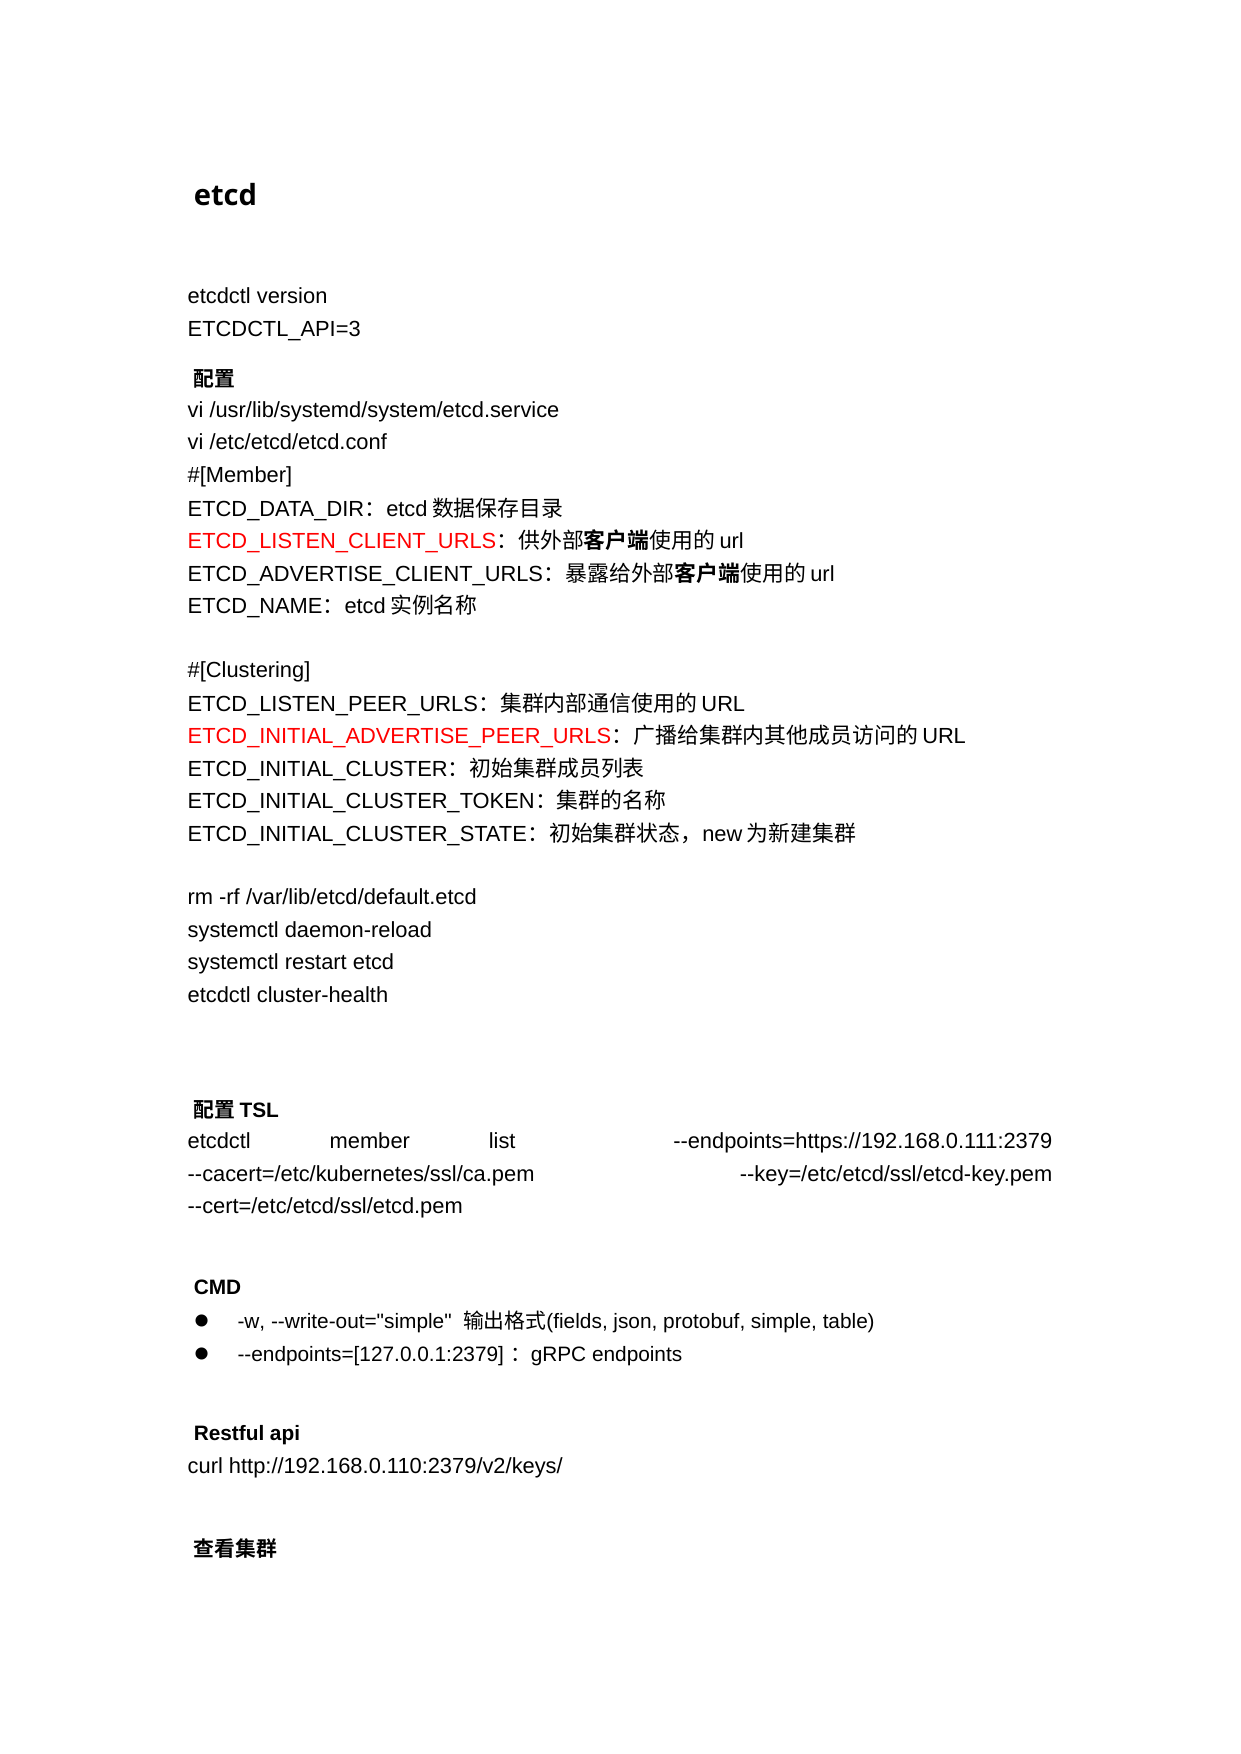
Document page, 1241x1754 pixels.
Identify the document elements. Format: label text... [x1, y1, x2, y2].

text curl http://192.168.0.110:2379/v2/keys/ [187, 1449, 1053, 1482]
text systemctl restart etcd [187, 946, 1053, 978]
text ETCD_LISTEN_CLIENT_URLS：供外部客户端使用的url [187, 523, 1053, 556]
text Restful api [193, 1417, 1053, 1449]
text CMD [193, 1271, 1053, 1303]
text etcdctl cluster-health [187, 978, 1053, 1011]
text ETCD_INITIAL_ADVERTISE_PEER_URLS：广播给集群内其他成员访问的URL [187, 718, 1053, 751]
text vi /etc/etcd/etcd.conf [187, 426, 1053, 458]
text 查看集群 [193, 1531, 1053, 1563]
text ETCD_INITIAL_CLUSTER_STATE：初始集群状态，new为新建集群 [187, 816, 1053, 848]
text ETCD_INITIAL_CLUSTER_TOKEN：集群的名称 [187, 783, 1053, 816]
text 配置 [193, 361, 1053, 393]
text #[Clustering] [187, 653, 1053, 686]
text 配置TSL [193, 1092, 1053, 1124]
text etcdctl version [187, 279, 1053, 312]
text vi /usr/lib/systemd/system/etcd.service [187, 393, 1053, 426]
text ETCD_LISTEN_PEER_URLS：集群内部通信使用的URL [187, 686, 1053, 718]
text etcdctl member list --endpoints=https://192.168.0.111:2379 --cacert=/etc/kubernetes/ssl/ca.pem --key=/etc/etcd/ssl/etcd-key.pem --cert=/etc/etcd/ssl/etcd.pem [187, 1124, 1053, 1222]
text rm -rf /var/lib/etcd/default.etcd [187, 881, 1053, 913]
text ETCD_DATA_DIR：etcd数据保存目录 [187, 491, 1053, 523]
subtitle etcd [193, 162, 1053, 227]
text ETCD_INITIAL_CLUSTER：初始集群成员列表 [187, 751, 1053, 783]
list --endpoints=[127.0.0.1:2379] ：gRPC endpoints [193, 1336, 1053, 1368]
text ETCD_ADVERTISE_CLIENT_URLS：暴露给外部客户端使用的url [187, 556, 1053, 588]
text systemctl daemon-reload [187, 913, 1053, 946]
list -w, --write-out="simple" 输出格式(fields, json, protobuf, simple, table) [193, 1303, 1053, 1336]
text #[Member] [187, 458, 1053, 491]
text ETCD_NAME：etcd实例名称 [187, 588, 1053, 621]
text ETCDCTL_API=3 [187, 312, 1053, 344]
